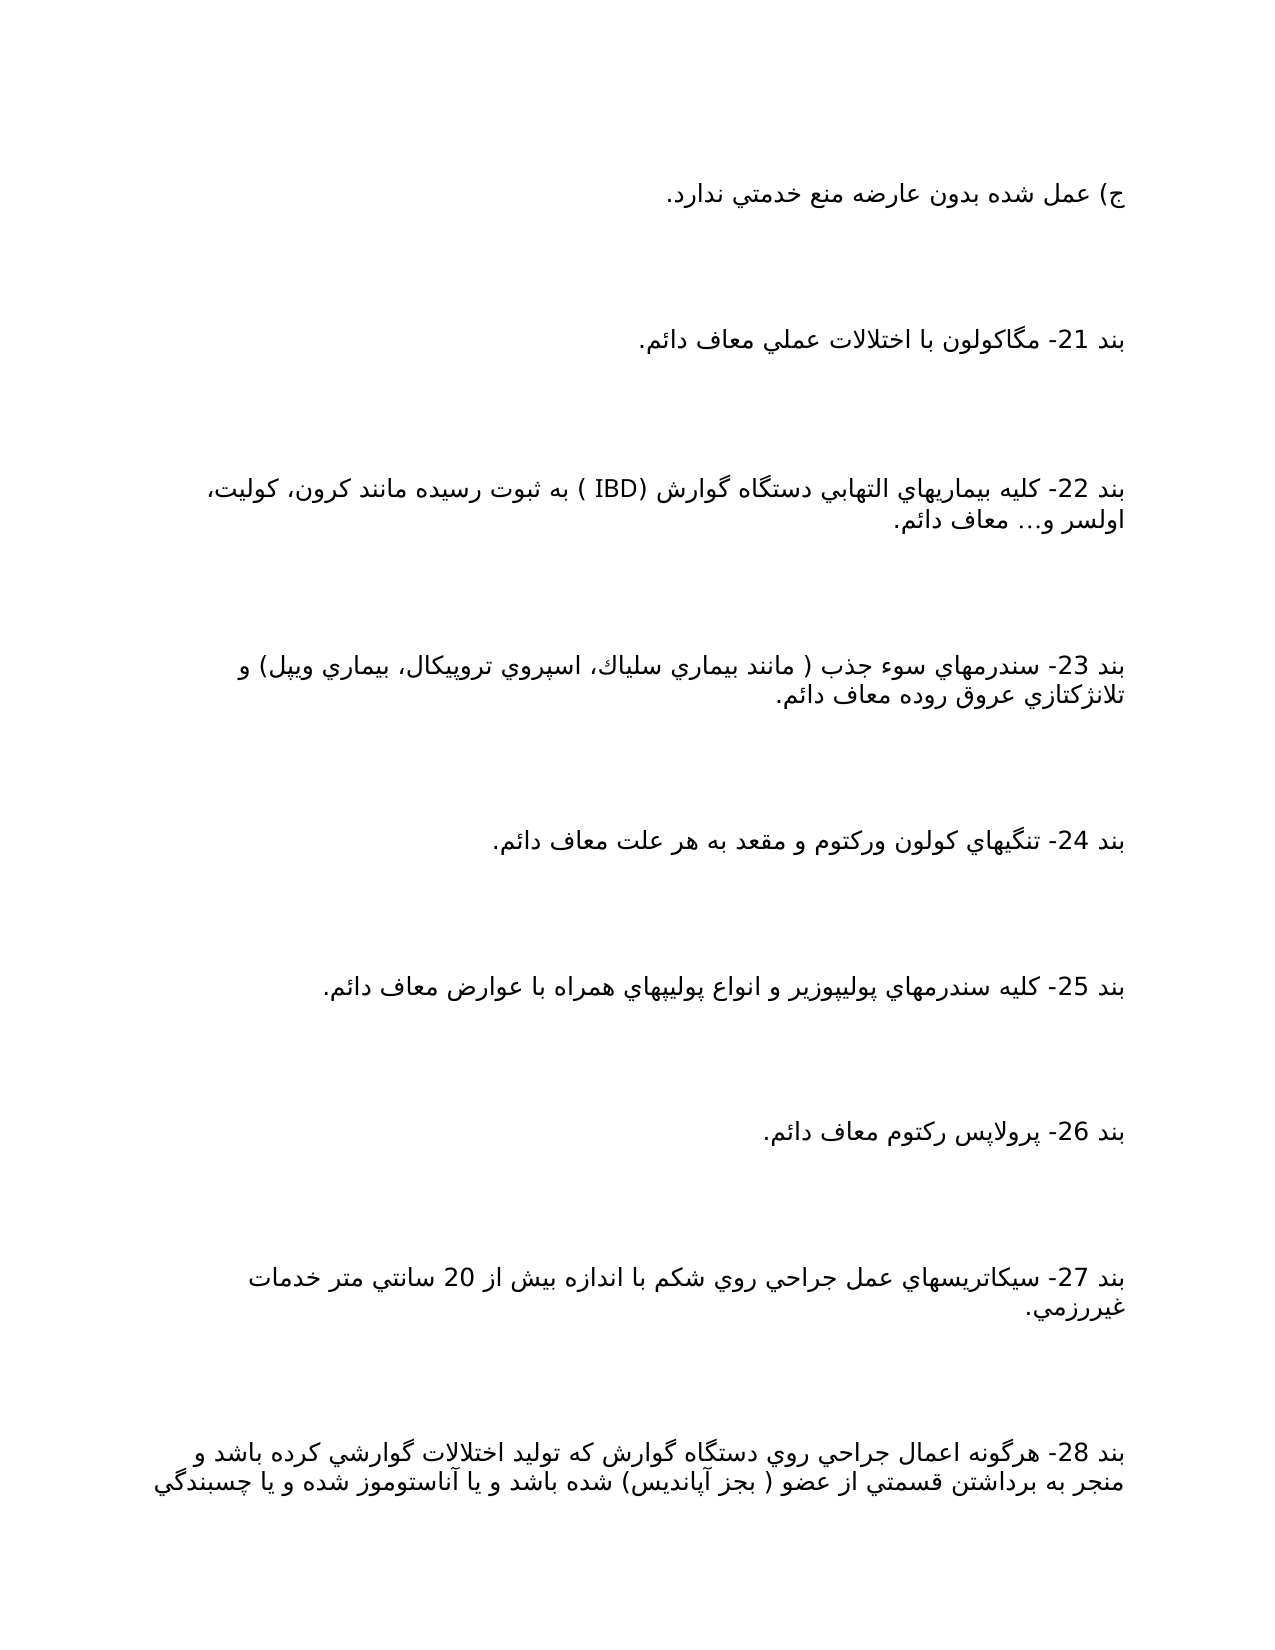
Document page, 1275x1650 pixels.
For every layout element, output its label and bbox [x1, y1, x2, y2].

text [150, 150, 1125, 1497]
